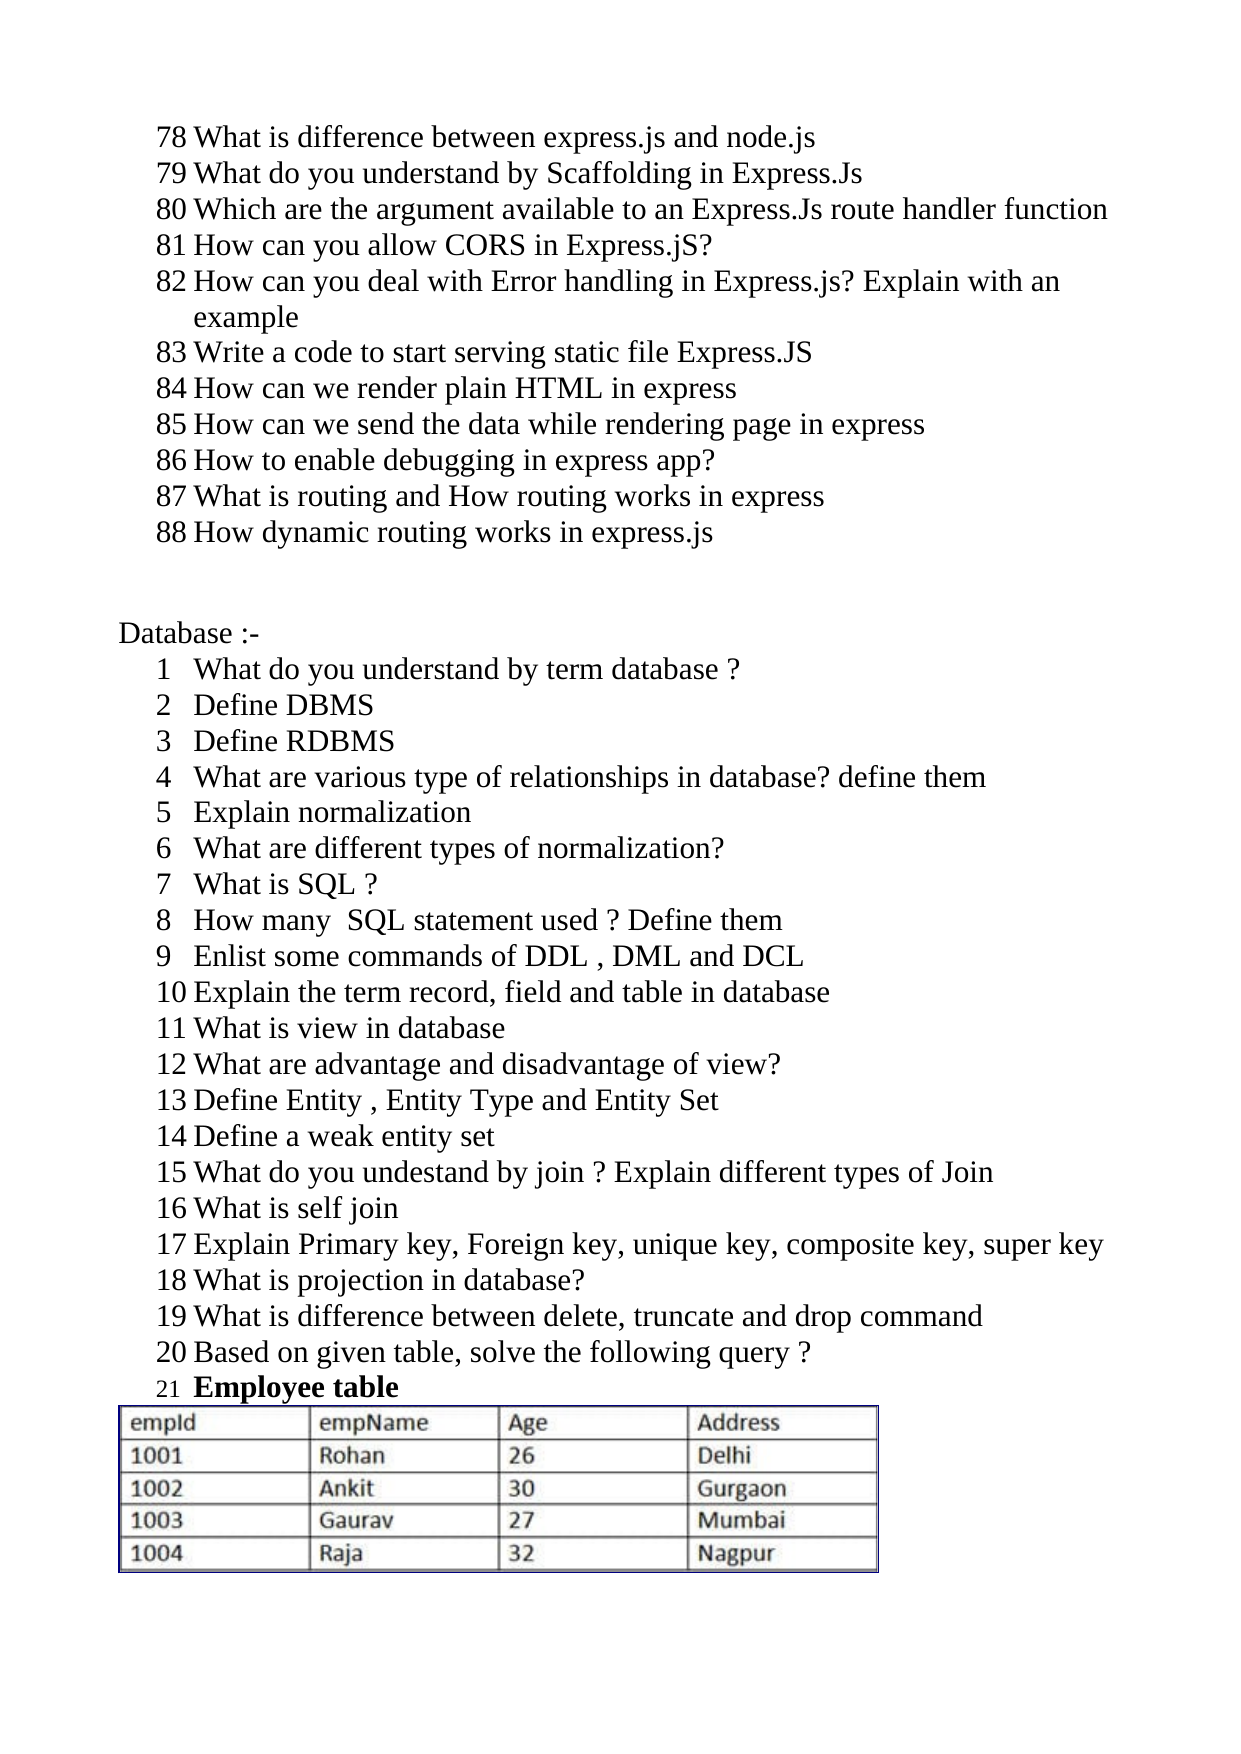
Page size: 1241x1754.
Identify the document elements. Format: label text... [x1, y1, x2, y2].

list What are various type of relationships in database? define them [156, 758, 1122, 794]
list What is difference between delete, truncate and drop command [156, 1297, 1122, 1333]
list What is routing and How routing works in express [156, 477, 1122, 513]
list What are advantage and disadvantage of view? [156, 1045, 1122, 1081]
list Define Entity , Entity Type and Entity Set [156, 1081, 1122, 1117]
list What is difference between express.js and node.js [156, 118, 1122, 154]
list What is SQL ? [156, 866, 1122, 902]
list What are different types of normalization? [156, 830, 1122, 866]
list How can we send the data while rendering page in express [156, 406, 1122, 442]
list How many SQL statement used ? Define them [156, 902, 1122, 937]
list Which are the argument available to an Express.Js route handler function [156, 190, 1122, 226]
list How can we render plain HTML in express [156, 370, 1122, 406]
picture [120, 1406, 878, 1572]
list What do you undestand by join ? Explain different types of Join [156, 1153, 1122, 1189]
list How can you deal with Error handling in Express.js? Explain with an example [156, 262, 1122, 334]
list How can you allow CORS in Express.jS? [156, 226, 1122, 262]
list How dynamic routing works in express.js [156, 513, 1122, 549]
list What do you understand by term database ? [156, 650, 1122, 686]
list Enlist some commands of DDL , DML and DCL [156, 937, 1122, 973]
list What do you understand by Scaffolding in Express.Js [156, 154, 1122, 190]
list Employee table [156, 1369, 1122, 1405]
list What is self join [156, 1189, 1122, 1225]
list Based on given table, solve the following query ? [156, 1333, 1122, 1369]
list Explain normalization [156, 794, 1122, 830]
list Define DBMS [156, 686, 1122, 722]
list Explain the term record, field and table in database [156, 973, 1122, 1009]
list Write a code to start serving static file Express.JS [156, 334, 1122, 370]
list Define RDBMS [156, 722, 1122, 758]
list What is view in database [156, 1009, 1122, 1045]
list Define a weak entity set [156, 1117, 1122, 1153]
list How to enable debugging in express app? [156, 442, 1122, 477]
list Explain Primary key, Foreign key, unique key, composite key, super key [156, 1225, 1122, 1261]
list What is projection in database? [156, 1261, 1122, 1297]
text Database :- [118, 614, 1122, 650]
